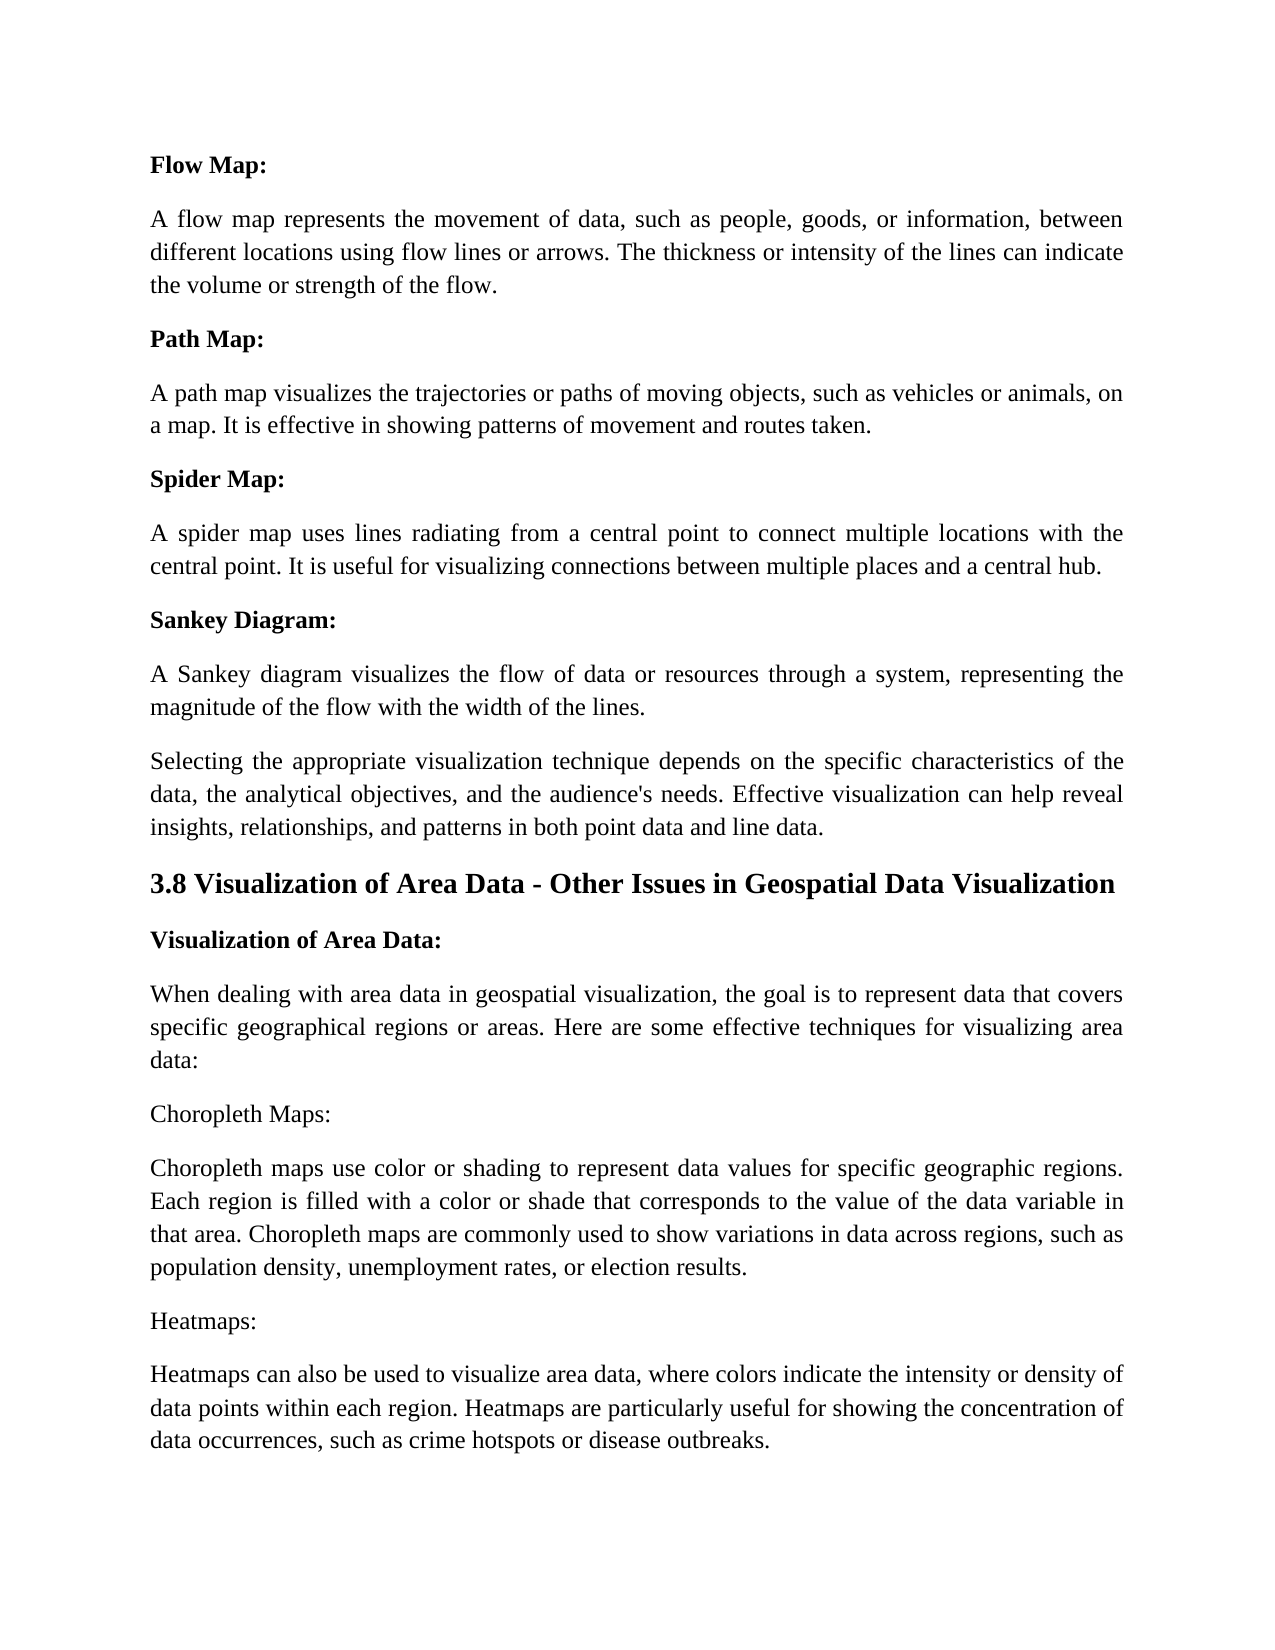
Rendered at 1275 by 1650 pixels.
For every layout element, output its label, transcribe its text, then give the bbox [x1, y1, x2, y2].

text Heatmaps can also be used to visualize area data, where colors indicate the intensity or density of data points within each region. Heatmaps are particularly useful for showing the concentration of data occurrences, such as crime hotspots or disease outbreaks. [150, 1359, 1125, 1454]
text A spider map uses lines radiating from a central point to connect multiple locations with the central point. It is useful for visualizing connections between multiple places and a central hub. [150, 518, 1125, 580]
text Spider Map: [150, 464, 1125, 493]
text A path map visualizes the trajectories or paths of moving objects, such as vehicles or animals, on a map. It is effective in showing patterns of movement and routes taken. [150, 378, 1125, 439]
text A flow map represents the movement of data, such as people, goods, or information, between different locations using flow lines or arrows. The thickness or intensity of the lines can indicate the volume or strength of the flow. [150, 204, 1125, 299]
text Sankey Diagram: [150, 605, 1125, 634]
text Heatmaps: [150, 1306, 1125, 1334]
text 3.8 Visualization of Area Data - Other Issues in Geospatial Data Visualization [150, 866, 1125, 899]
text Flow Map: [150, 150, 1125, 179]
text Path Map: [150, 324, 1125, 352]
text Selecting the appropriate visualization technique depends on the specific characteristics of the data, the analytical objectives, and the audience's needs. Effective visualization can help reveal insights, relationships, and patterns in both point data and line data. [150, 746, 1125, 841]
text When dealing with area data in geospatial visualization, the goal is to represent data that covers specific geographical regions or areas. Here are some effective techniques for visualizing area data: [150, 979, 1125, 1074]
text Choropleth maps use color or shading to represent data values for specific geographic regions. Each region is filled with a color or shade that corresponds to the value of the data variable in that area. Choropleth maps are commonly used to show variations in data across regions, such as population density, unemployment rates, or election results. [150, 1153, 1125, 1281]
text A Sankey diagram visualizes the flow of data or resources through a system, representing the magnitude of the flow with the width of the lines. [150, 659, 1125, 721]
text Choropleth Maps: [150, 1099, 1125, 1128]
text Visualization of Area Data: [150, 925, 1125, 954]
